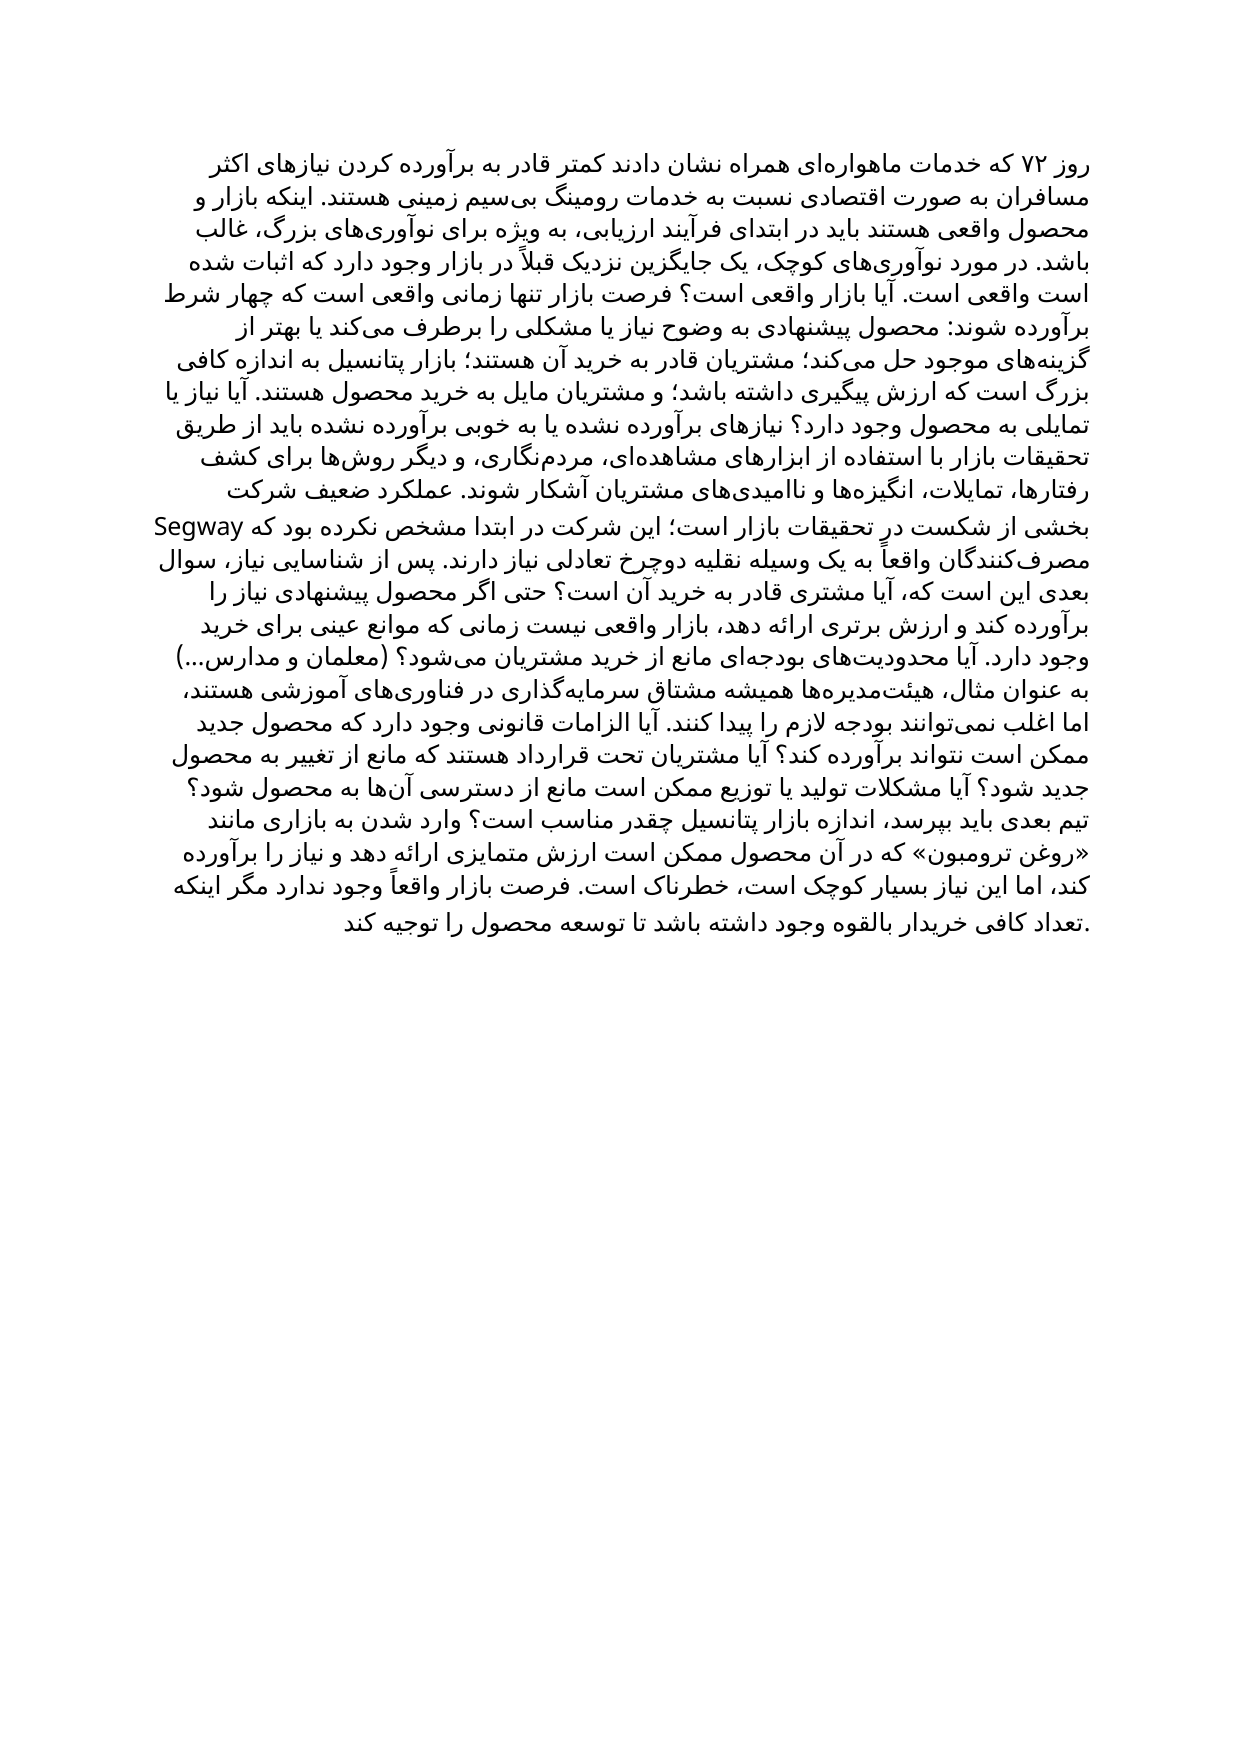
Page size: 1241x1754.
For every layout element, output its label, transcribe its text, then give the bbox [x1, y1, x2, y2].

text روز ۷۲ که خدمات ماهواره‌ای همراه نشان دادند کمتر قادر به برآورده کردن نیازهای اکثر مسافران به صورت اقتصادی نسبت به خدمات رومینگ بی‌سیم زمینی هستند. اینکه بازار و محصول واقعی هستند باید در ابتدای فرآیند ارزیابی، به ویژه برای نوآوری‌های بزرگ، غالب باشد. در مورد نوآوری‌های کوچک، یک جایگزین نزدیک قبلاً در بازار وجود دارد که اثبات شده است واقعی است. آیا بازار واقعی است؟ فرصت بازار تنها زمانی واقعی است که چهار شرط برآورده شوند: محصول پیشنهادی به وضوح نیاز یا مشکلی را برطرف می‌کند یا بهتر از گزینه‌های موجود حل می‌کند؛ مشتریان قادر به خرید آن هستند؛ بازار پتانسیل به اندازه کافی بزرگ است که ارزش پیگیری داشته باشد؛ و مشتریان مایل به خرید محصول هستند. آیا نیاز یا تمایلی به محصول وجود دارد؟ نیازهای برآورده نشده یا به خوبی برآورده نشده باید از طریق تحقیقات بازار با استفاده از ابزارهای مشاهده‌ای، مردم‌نگاری، و دیگر روش‌ها برای کشف رفتارها، تمایلات، انگیزه‌ها و ناامیدی‌های مشتریان آشکار شوند. عملکرد ضعیف شرکت Segway بخشی از شکست در تحقیقات بازار است؛ این شرکت در ابتدا مشخص نکرده بود که مصرف‌کنندگان واقعاً به یک وسیله نقلیه دوچرخ تعادلی نیاز دارند. پس از شناسایی نیاز، سوال بعدی این است که، آیا مشتری قادر به خرید آن است؟ حتی اگر محصول پیشنهادی نیاز را برآورده کند و ارزش برتری ارائه دهد، بازار واقعی نیست زمانی که موانع عینی برای خرید وجود دارد. آیا محدودیت‌های بودجه‌ای مانع از خرید مشتریان می‌شود؟ (معلمان و مدارس...) به عنوان مثال، هیئت‌مدیره‌ها همیشه مشتاق سرمایه‌گذاری در فناوری‌های آموزشی هستند، اما اغلب نمی‌توانند بودجه لازم را پیدا کنند. آیا الزامات قانونی وجود دارد که محصول جدید ممکن است نتواند برآورده کند؟ آیا مشتریان تحت قرارداد هستند که مانع از تغییر به محصول جدید شود؟ آیا مشکلات تولید یا توزیع ممکن است مانع از دسترسی آن‌ها به محصول شود؟ تیم بعدی باید بپرسد، اندازه بازار پتانسیل چقدر مناسب است؟ وارد شدن به بازاری مانند «روغن ترومبون» که در آن محصول ممکن است ارزش متمایزی ارائه دهد و نیاز را برآورده کند، اما این نیاز بسیار کوچک است، خطرناک است. فرصت بازار واقعاً وجود ندارد مگر اینکه تعداد کافی خریدار بالقوه وجود داشته باشد تا توسعه محصول را توجیه کند. [150, 150, 1090, 941]
